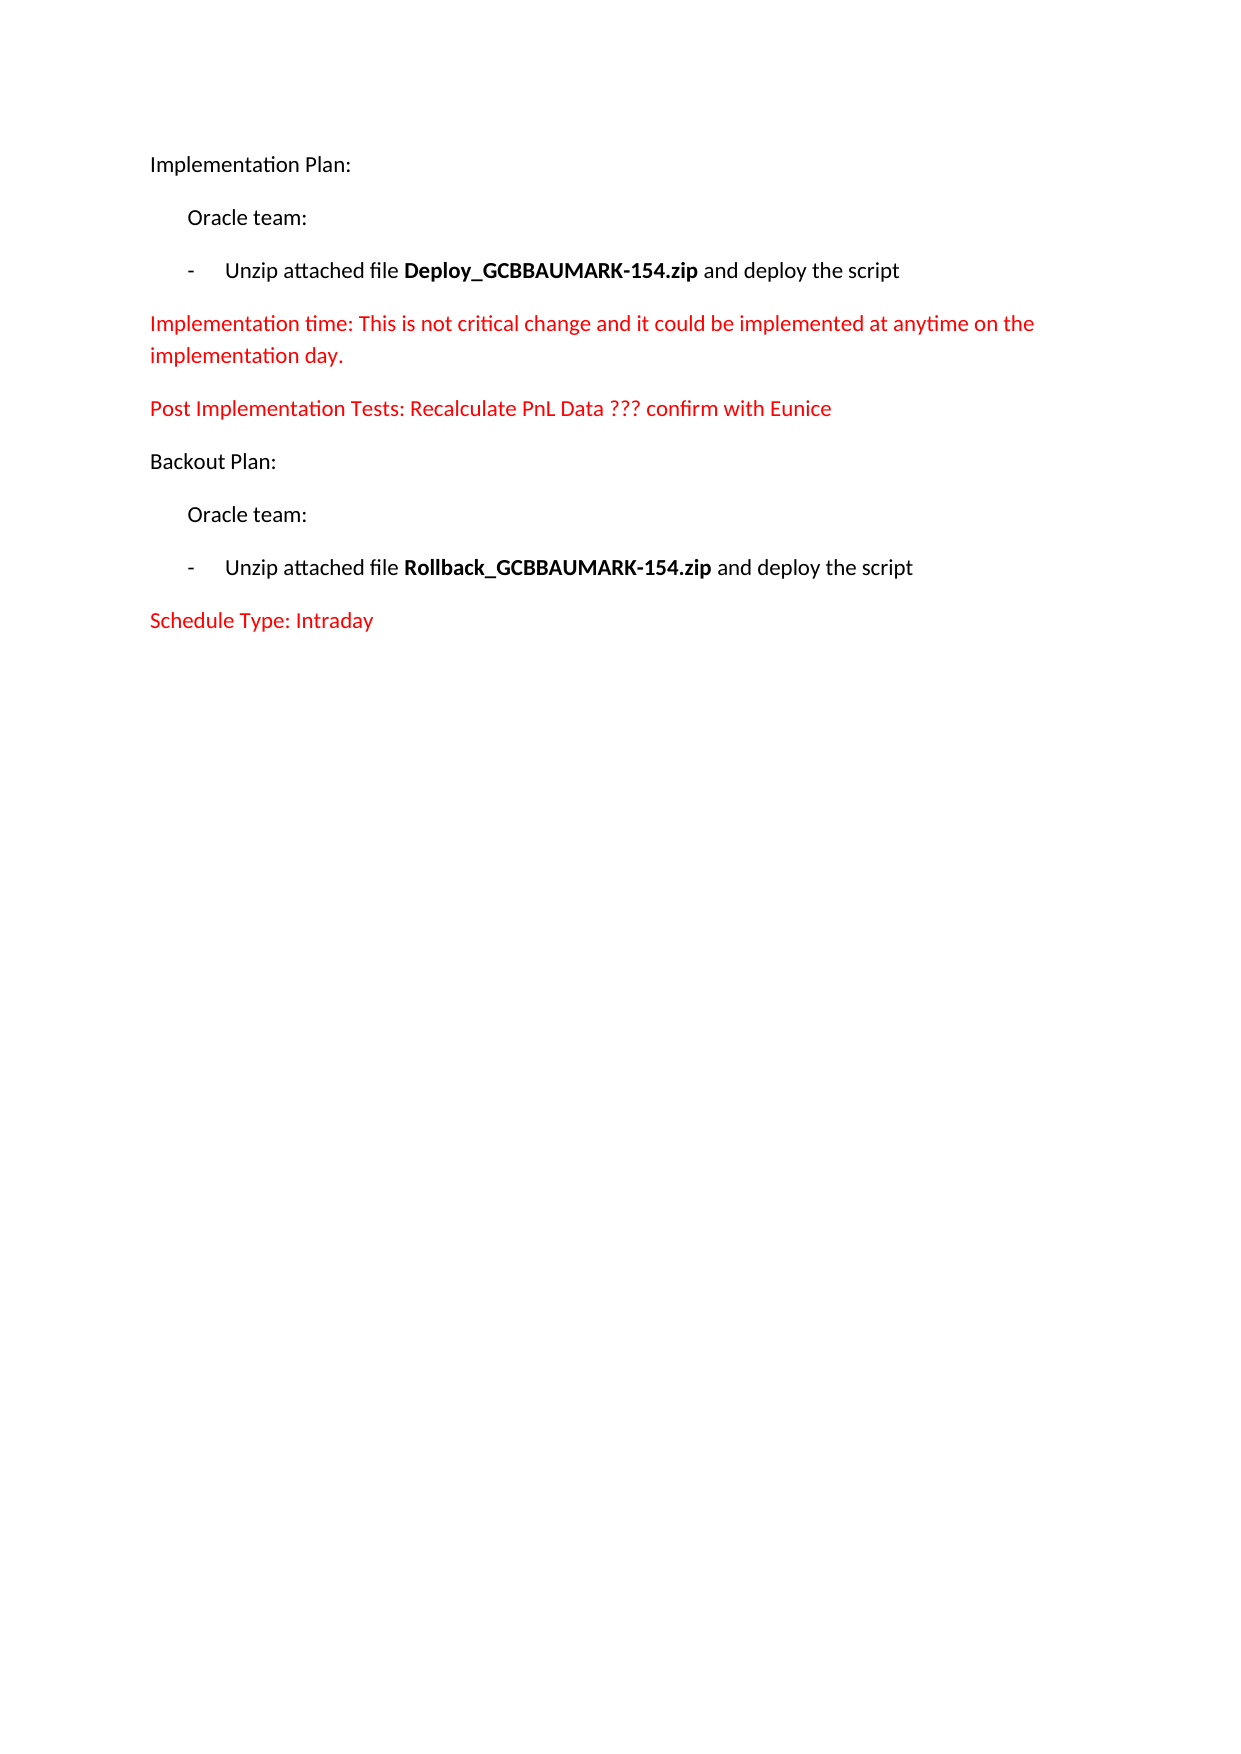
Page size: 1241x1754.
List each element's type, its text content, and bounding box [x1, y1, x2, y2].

list Unzip attached file Deploy_GCBBAUMARK-154.zip and deploy the script [187, 256, 1090, 284]
text Schedule Type: Intraday [150, 606, 1090, 634]
list Unzip attached file Rollback_GCBBAUMARK-154.zip and deploy the script [187, 553, 1090, 581]
text Implementation Plan: [150, 150, 1090, 178]
text Implementation time: This is not critical change and it could be implemented at anytime on the implementation day. [150, 309, 1090, 369]
text Oracle team: [150, 500, 1090, 528]
text Backout Plan: [150, 447, 1090, 475]
text Post Implementation Tests: Recalculate PnL Data ??? confirm with Eunice [150, 394, 1090, 422]
text Oracle team: [150, 203, 1090, 231]
